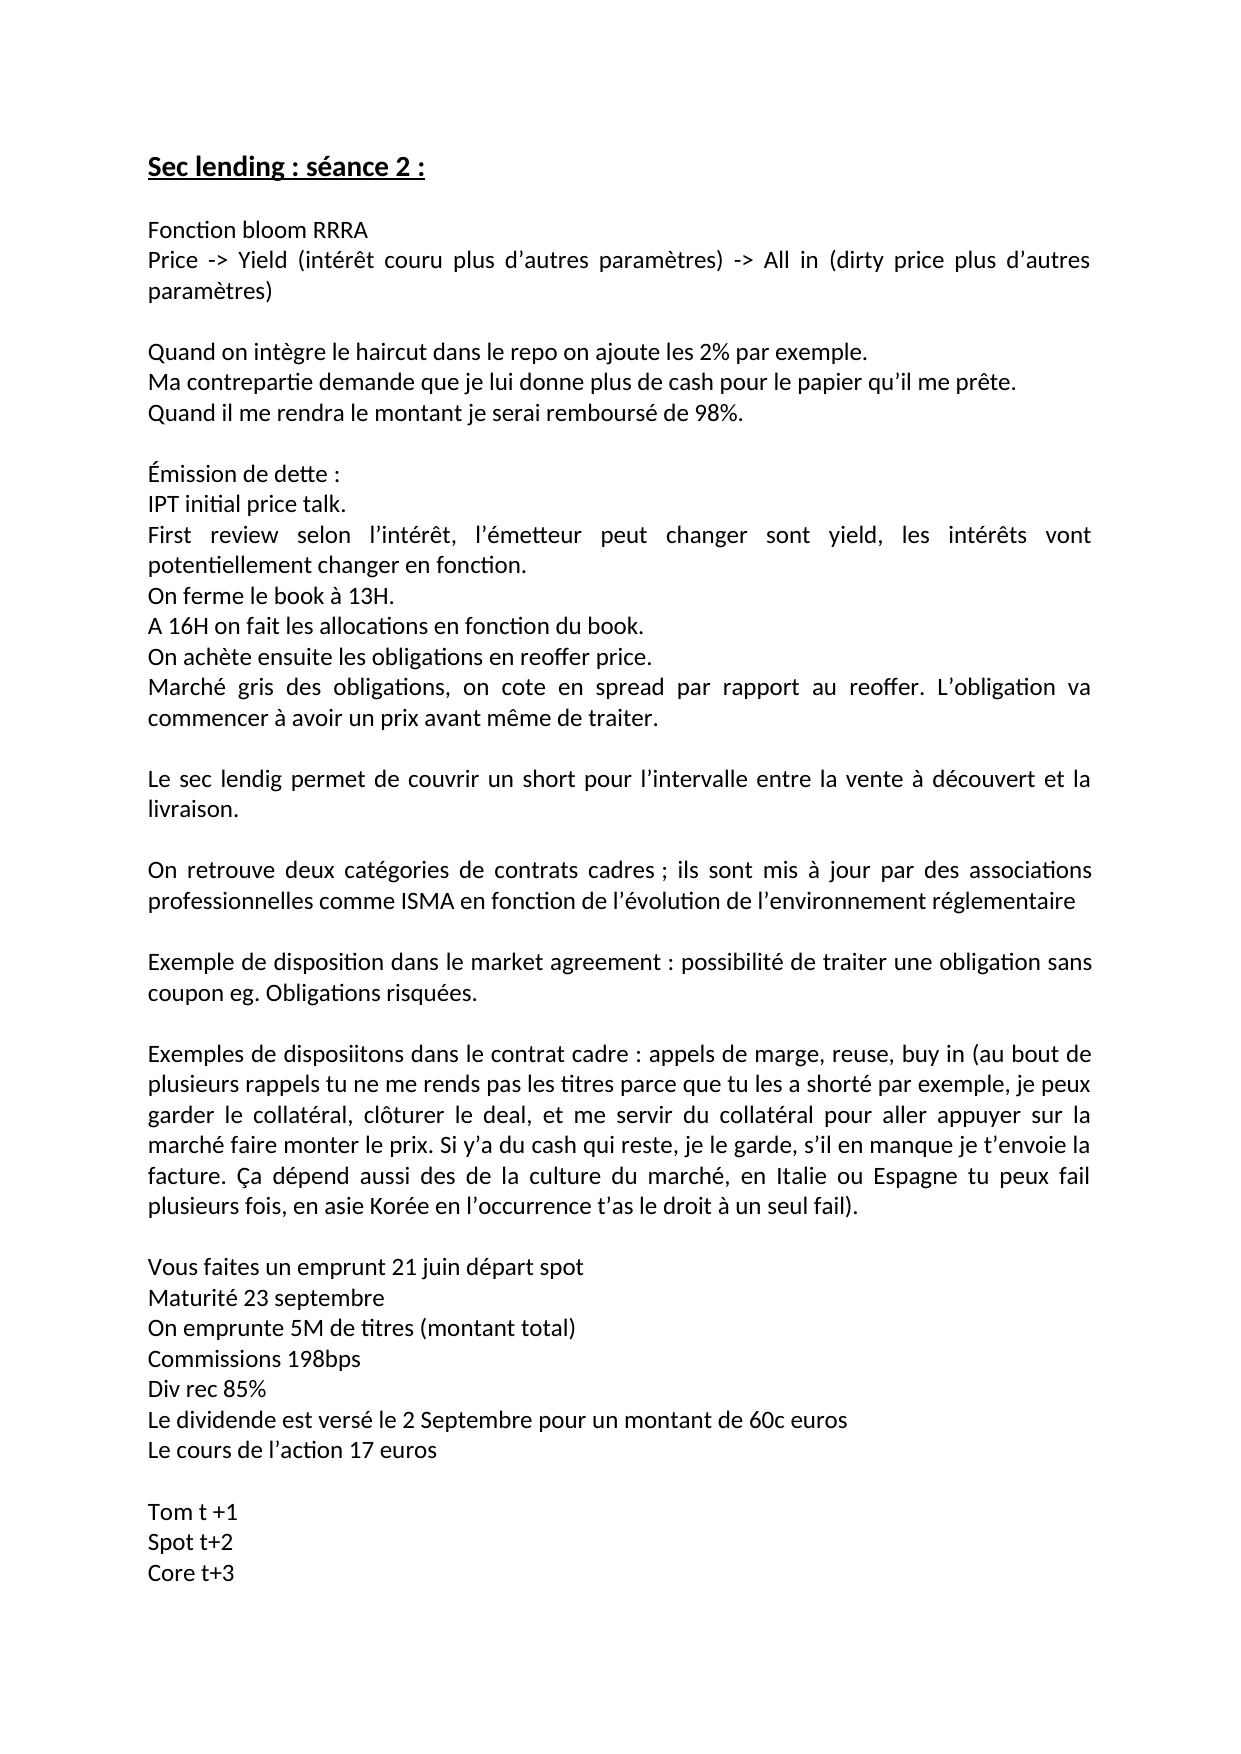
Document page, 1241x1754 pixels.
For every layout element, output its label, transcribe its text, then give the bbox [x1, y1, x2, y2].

text A 16H on fait les allocations en fonction du book. [148, 611, 1093, 641]
text Price -> Yield (intérêt couru plus d’autres paramètres) -> All in (dirty price plus d’autres paramètres) [148, 244, 1093, 305]
text Tom t +1 [148, 1496, 1093, 1526]
text Quand il me rendra le montant je serai remboursé de 98%. [148, 397, 1093, 427]
text Exemple de disposition dans le market agreement : possibilité de traiter une obligation sans coupon eg. Obligations risquées. [148, 946, 1093, 1007]
text Le cours de l’action 17 euros [148, 1434, 1093, 1465]
text Le dividende est versé le 2 Septembre pour un montant de 60c euros [148, 1404, 1093, 1434]
text Fonction bloom RRRA [148, 214, 1093, 244]
text Exemples de disposiitons dans le contrat cadre : appels de marge, reuse, buy in (au bout de plusieurs rappels tu ne me rends pas les titres parce que tu les a shorté par exemple, je peux garder le collatéral, clôturer le deal, et me servir du collatéral pour aller appuyer sur la marché faire monter le prix. Si y’a du cash qui reste, je le garde, s’il en manque je t’envoie la facture. Ça dépend aussi des de la culture du marché, en Italie ou Espagne tu peux fail plusieurs fois, en asie Korée en l’occurrence t’as le droit à un seul fail). [148, 1038, 1093, 1221]
text Émission de dette : [148, 458, 1093, 488]
text Quand on intègre le haircut dans le repo on ajoute les 2% par exemple. [148, 336, 1093, 366]
text First review selon l’intérêt, l’émetteur peut changer sont yield, les intérêts vont potentiellement changer en fonction. [148, 519, 1093, 580]
text On emprunte 5M de titres (montant total) [148, 1312, 1093, 1343]
text Maturité 23 septembre [148, 1282, 1093, 1312]
text Sec lending : séance 2 : [148, 148, 1093, 183]
text Marché gris des obligations, on cote en spread par rapport au reoffer. L’obligation va commencer à avoir un prix avant même de traiter. [148, 672, 1093, 733]
text On ferme le book à 13H. [148, 580, 1093, 611]
text Core t+3 [148, 1557, 1093, 1587]
text IPT initial price talk. [148, 488, 1093, 519]
text Commissions 198bps [148, 1343, 1093, 1373]
text On achète ensuite les obligations en reoffer price. [148, 641, 1093, 672]
text Le sec lendig permet de couvrir un short pour l’intervalle entre la vente à découvert et la livraison. [148, 763, 1093, 824]
text Div rec 85% [148, 1373, 1093, 1404]
text On retrouve deux catégories de contrats cadres ; ils sont mis à jour par des associations professionnelles comme ISMA en fonction de l’évolution de l’environnement réglementaire [148, 855, 1093, 916]
text Spot t+2 [148, 1526, 1093, 1557]
text Ma contrepartie demande que je lui donne plus de cash pour le papier qu’il me prête. [148, 366, 1093, 397]
text Vous faites un emprunt 21 juin départ spot [148, 1251, 1093, 1282]
